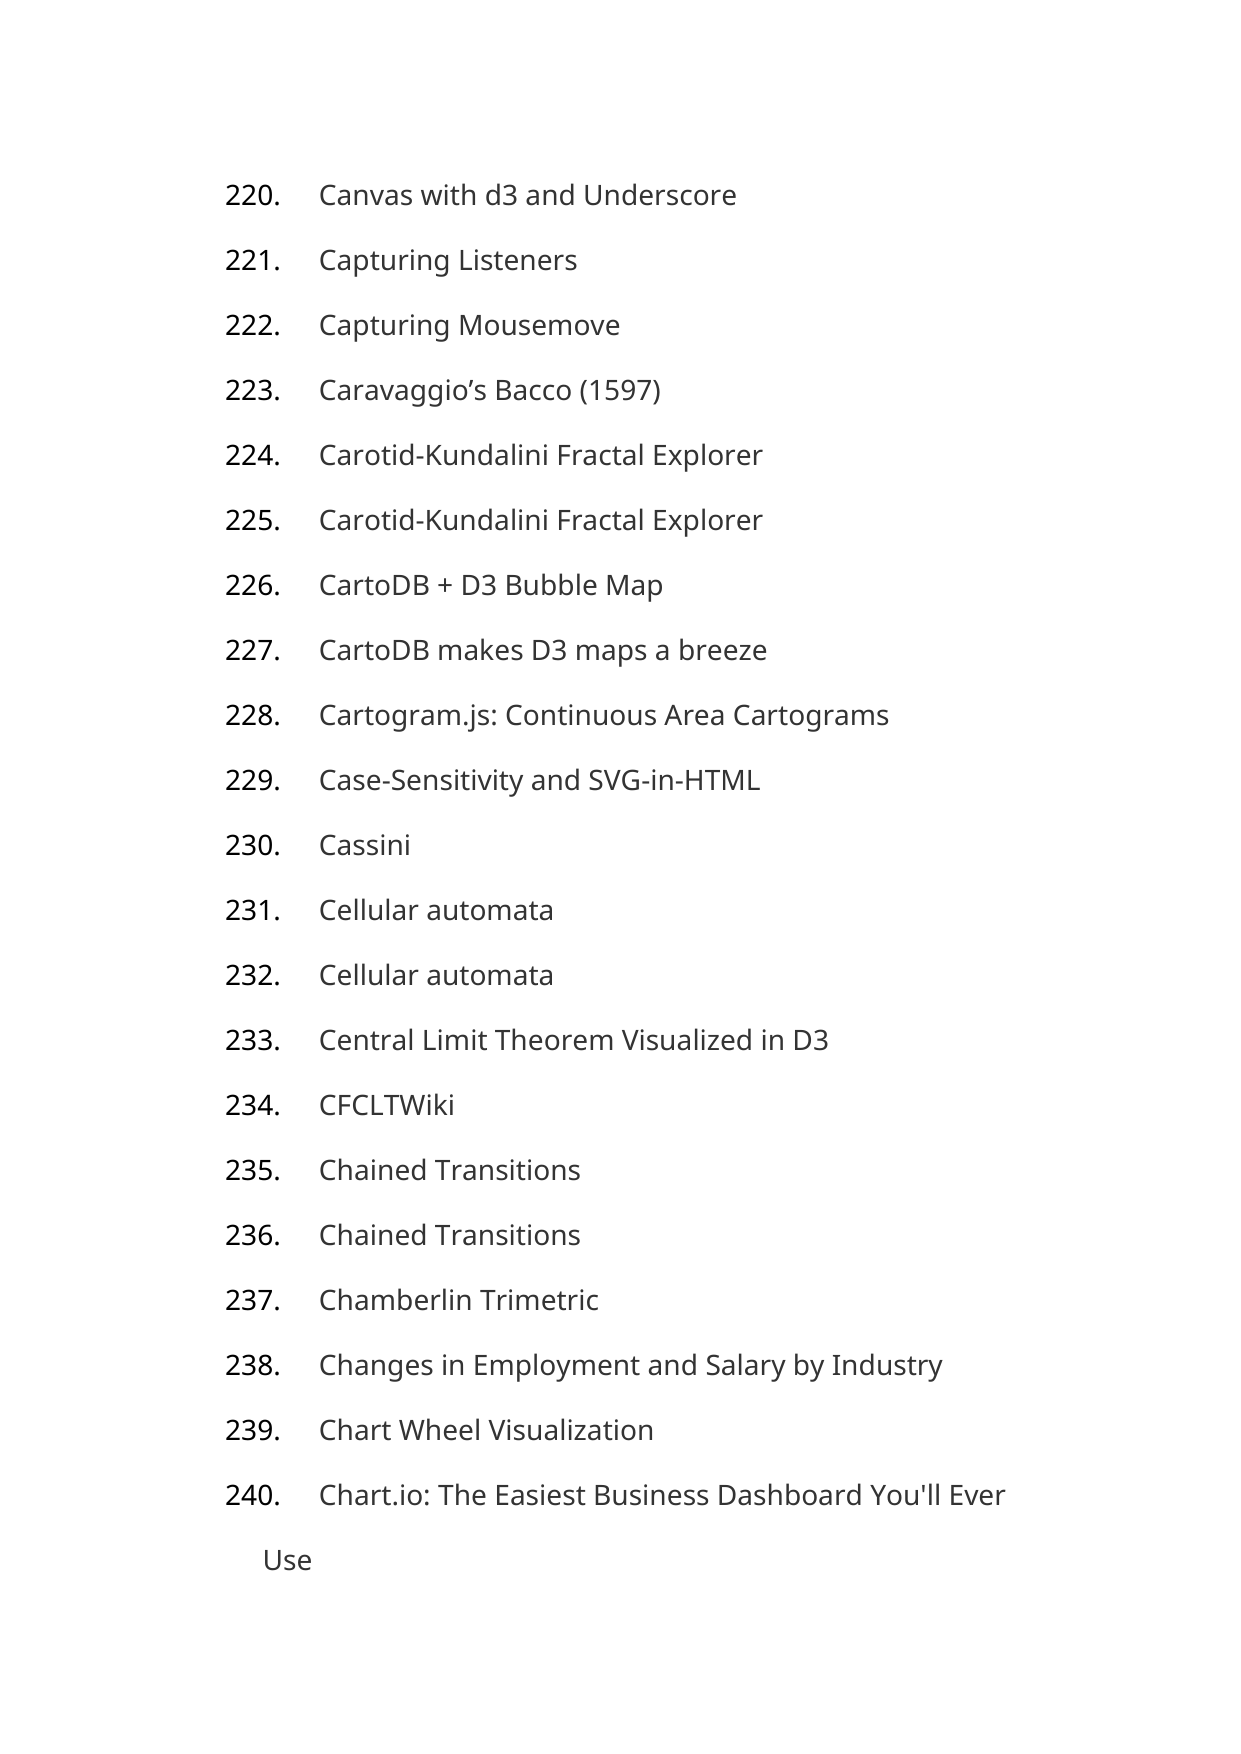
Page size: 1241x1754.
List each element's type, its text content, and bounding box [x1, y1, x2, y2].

list CFCLTWiki [225, 1072, 1053, 1137]
list Chained Transitions [225, 1202, 1053, 1267]
list Canvas with d3 and Underscore [225, 162, 1053, 227]
list Central Limit Theorem Visualized in D3 [225, 1007, 1053, 1072]
list CartoDB makes D3 maps a breeze [225, 617, 1053, 682]
list Cassini [225, 812, 1053, 877]
list Chart.io: The Easiest Business Dashboard You'll Ever Use [225, 1462, 1053, 1592]
list Capturing Listeners [225, 227, 1053, 292]
list Chamberlin Trimetric [225, 1267, 1053, 1332]
list Changes in Employment and Salary by Industry [225, 1332, 1053, 1397]
list Carotid-Kundalini Fractal Explorer [225, 422, 1053, 487]
list Chart Wheel Visualization [225, 1397, 1053, 1462]
list CartoDB + D3 Bubble Map [225, 552, 1053, 617]
list Chained Transitions [225, 1137, 1053, 1202]
list Cellular automata [225, 942, 1053, 1007]
list Case-Sensitivity and SVG-in-HTML [225, 747, 1053, 812]
list Cellular automata [225, 877, 1053, 942]
list Caravaggio’s Bacco (1597) [225, 357, 1053, 422]
list Capturing Mousemove [225, 292, 1053, 357]
list Cartogram.js: Continuous Area Cartograms [225, 682, 1053, 747]
list Carotid-Kundalini Fractal Explorer [225, 487, 1053, 552]
